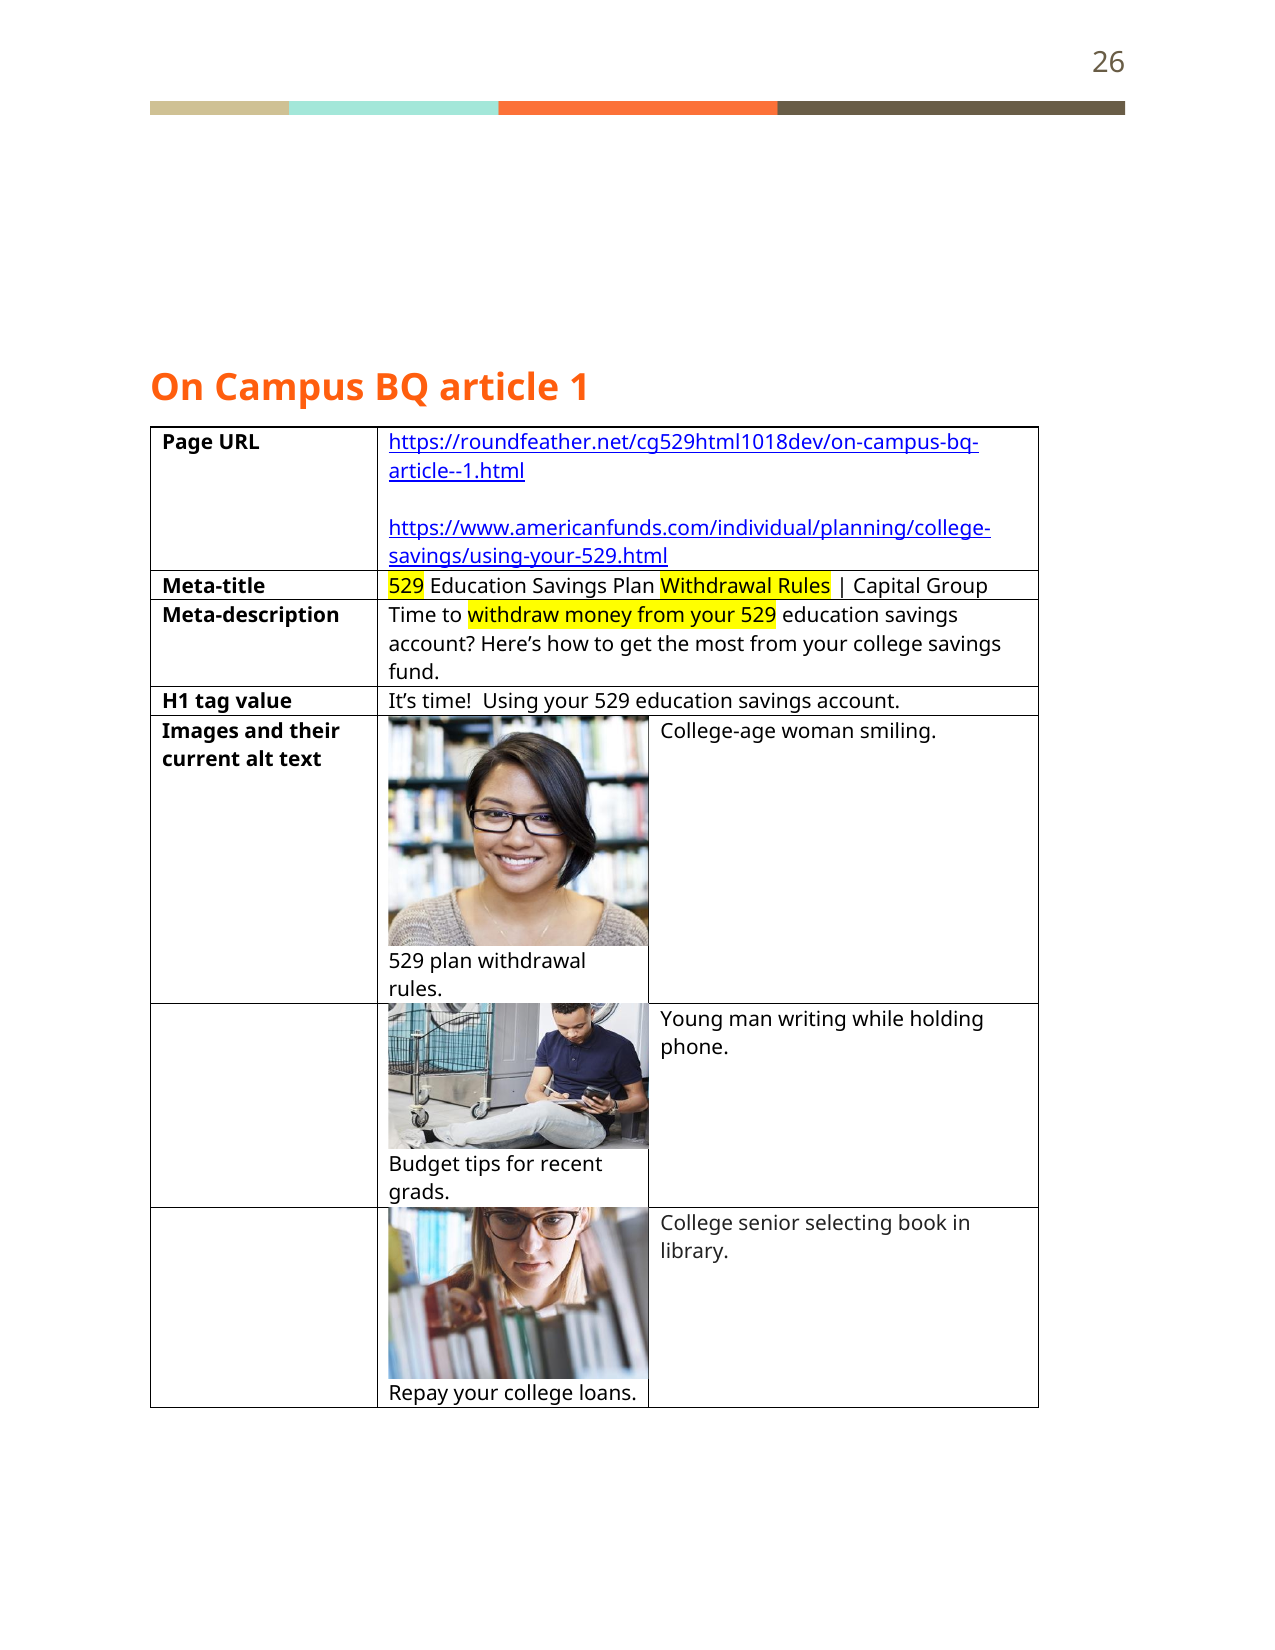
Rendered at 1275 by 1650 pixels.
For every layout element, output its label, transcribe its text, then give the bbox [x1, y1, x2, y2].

table_cell 529 Education Savings Plan Withdrawal Rules | Capital Group [424, 571, 660, 599]
table_cell Young man writing while holding phone. [649, 1004, 1038, 1207]
table_cell Time to withdraw money from your 529 education savings account? Here’s how to get the most from your college savings fund. [378, 600, 1038, 686]
picture [388, 716, 649, 946]
table_cell Budget tips for recent grads. [378, 1004, 648, 1207]
table_cell It’s time! Using your 529 education savings account. [378, 687, 1038, 715]
table_cell 529 Education Savings Plan Withdrawal Rules | Capital Group [831, 571, 1038, 599]
table_cell College senior selecting book in library. [649, 1208, 1038, 1407]
table_header https://roundfeather.net/cg529html1018dev/on-campus-bq-article--1.html https://www.americanfunds.com/individual/planning/college-savings/using-your-529.html [378, 428, 1038, 570]
table_header Page URL [151, 428, 377, 570]
table_cell Meta-title [151, 571, 377, 599]
table_cell Images and their current alt text [151, 716, 377, 1003]
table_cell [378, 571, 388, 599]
table_cell 529 plan withdrawal rules. [378, 716, 648, 1003]
picture [388, 1207, 649, 1379]
table_cell Repay your college loans. [378, 1208, 648, 1407]
table_cell College-age woman smiling. [649, 716, 1038, 1003]
subtitle On Campus BQ article 1 [150, 360, 1125, 411]
picture [388, 1003, 649, 1149]
picture [150, 101, 1125, 115]
table_cell H1 tag value [151, 687, 377, 715]
table_cell [151, 1208, 377, 1407]
table_cell [151, 1004, 377, 1207]
table_cell Meta-description [151, 600, 377, 686]
